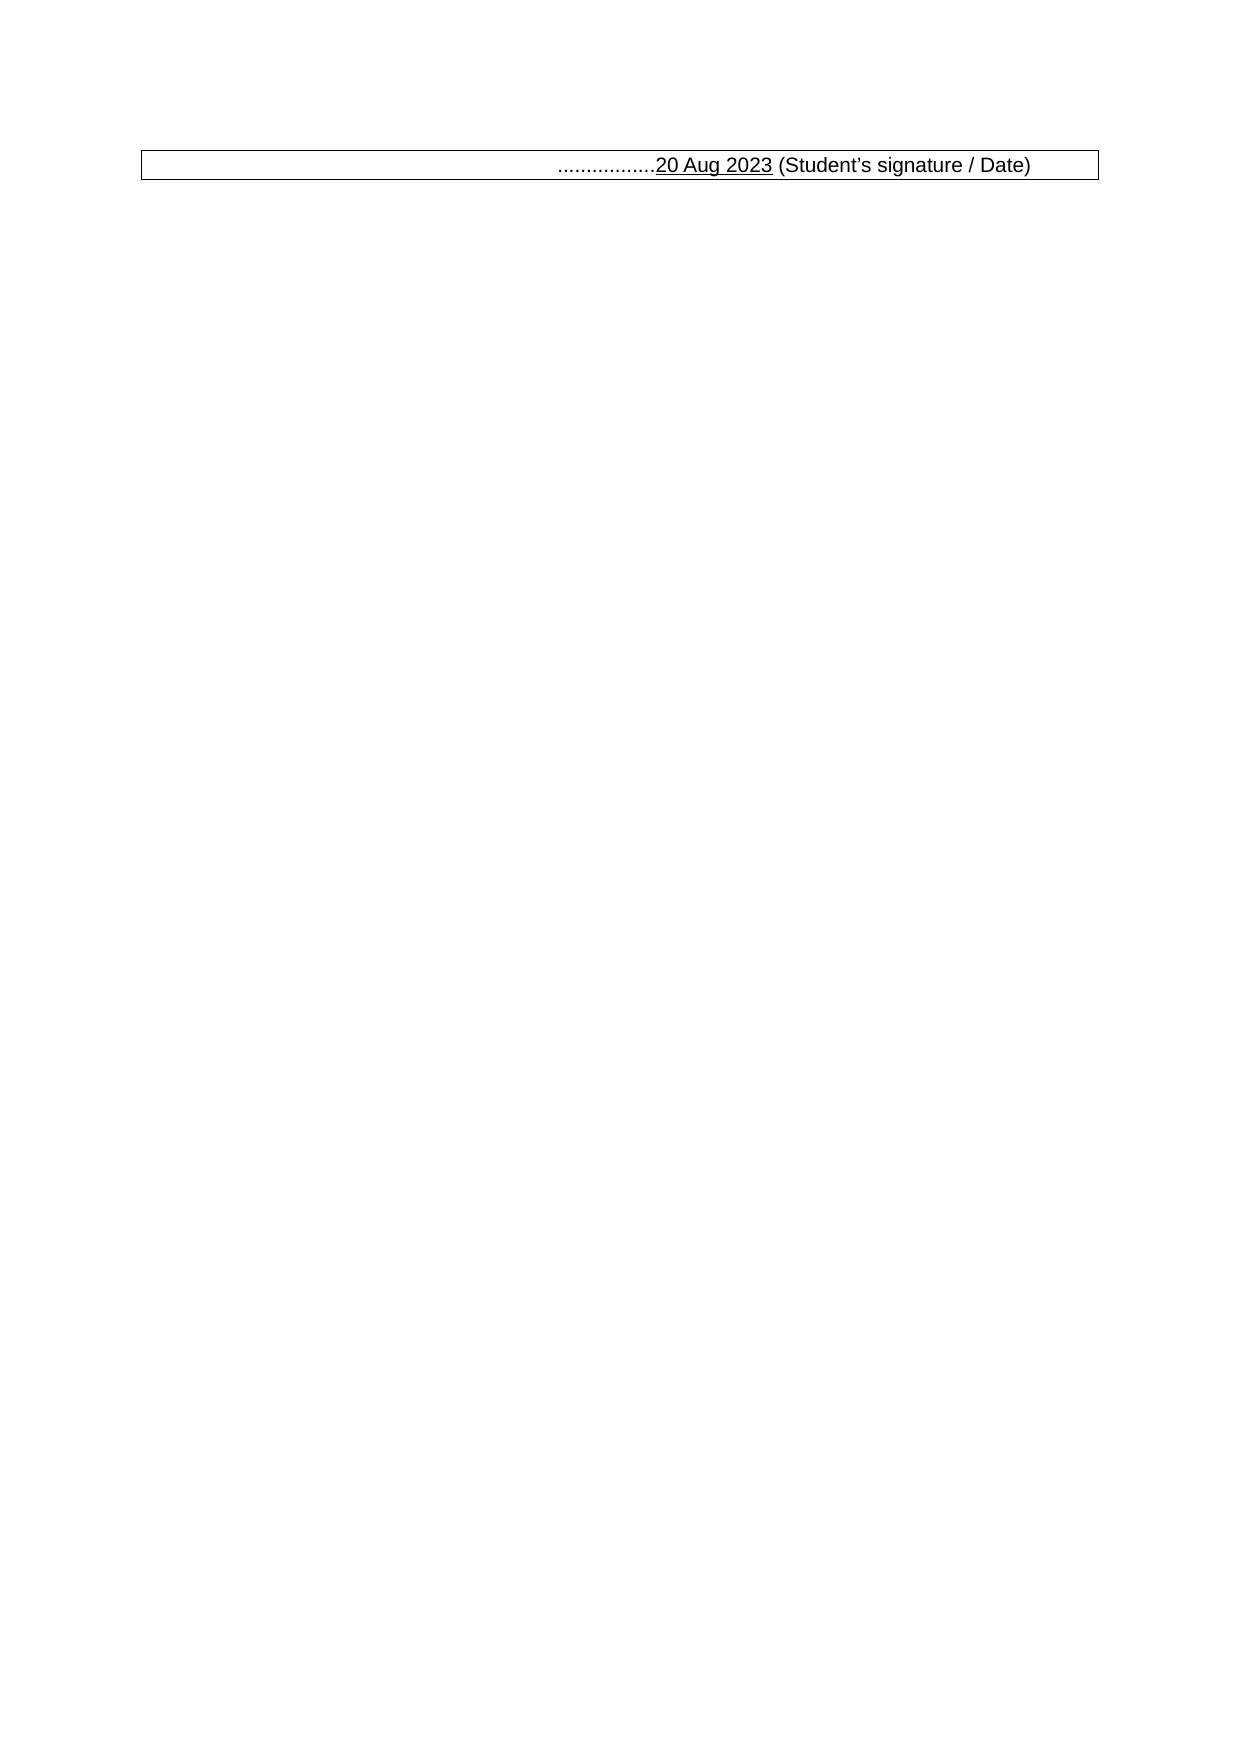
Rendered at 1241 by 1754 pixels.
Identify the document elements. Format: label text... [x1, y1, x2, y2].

text .................20 Aug 2023 (Student’s signature / Date) [142, 151, 1098, 179]
